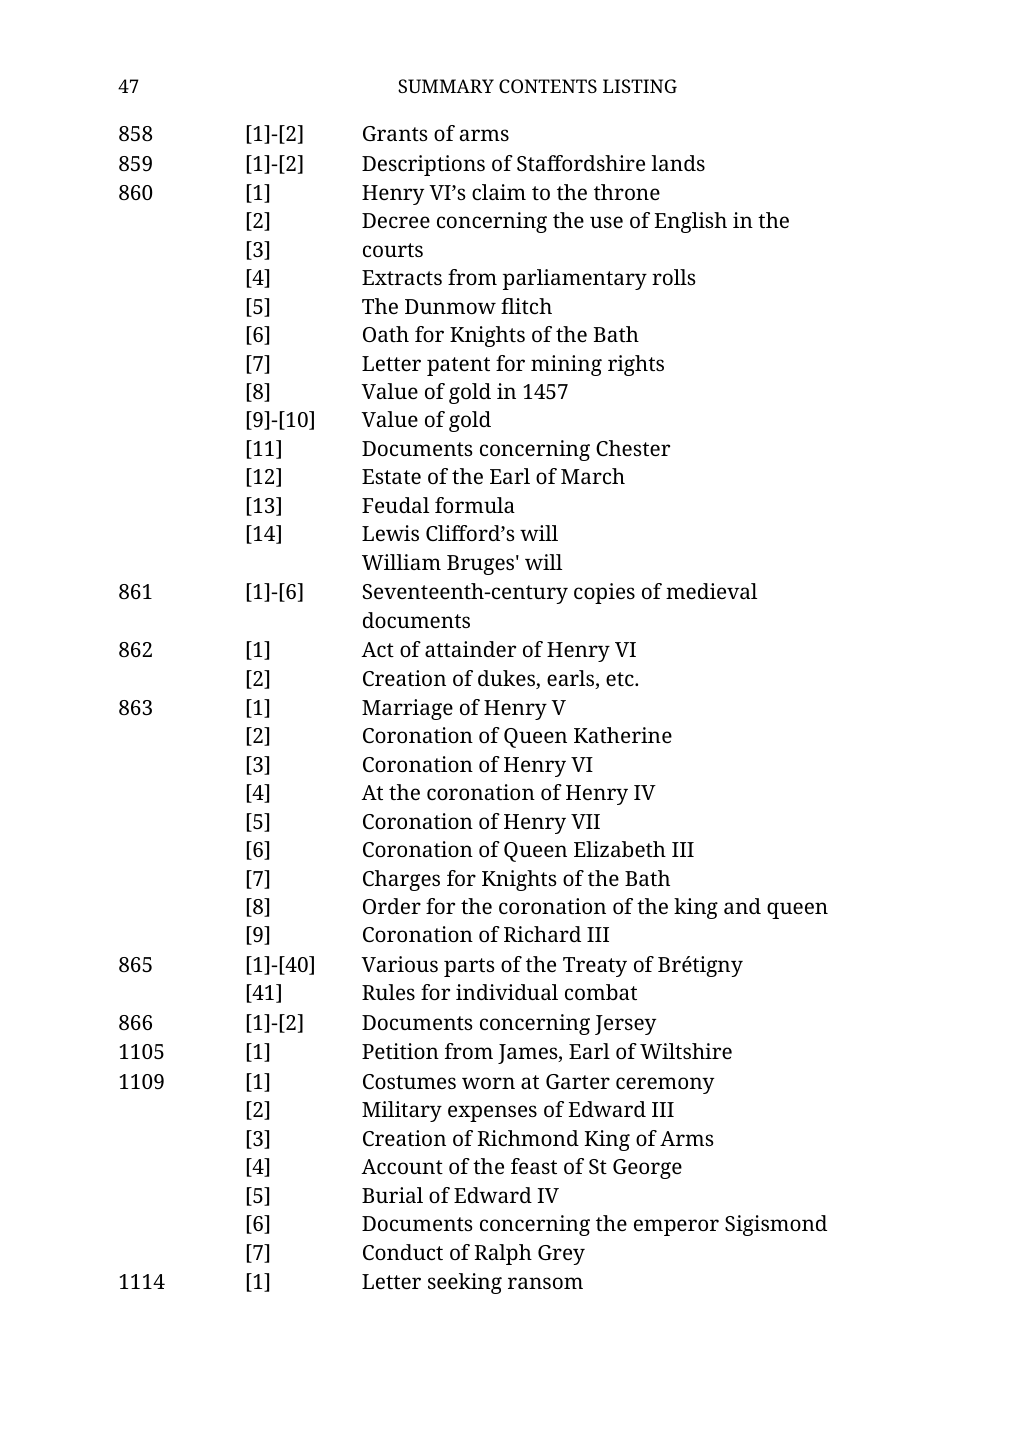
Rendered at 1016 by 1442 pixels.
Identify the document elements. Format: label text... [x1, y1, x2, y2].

table_cell Petition from James, Earl of Wiltshire [359, 1038, 853, 1066]
table_cell [1]-[2] [242, 1008, 358, 1036]
table_cell 1105 [116, 1038, 241, 1066]
table_cell Costumes worn at Garter ceremony Military expenses of Edward III Creation of Richmond King of Arms Account of the feast of St George Burial of Edward IV Documents concerning the emperor Sigismond Conduct of Ralph Grey [359, 1067, 853, 1266]
table_cell Henry VI’s claim to the throne Decree concerning the use of English in the courts Extracts from parliamentary rolls The Dunmow flitch Oath for Knights of the Bath Letter patent for mining rights Value of gold in 1457 Value of gold Documents concerning Chester Estate of the Earl of March Feudal formula Lewis Clifford’s will William Bruges' will [359, 178, 853, 576]
table_cell [1]-[2] [242, 149, 358, 177]
table_cell Various parts of the Treaty of Brétigny Rules for individual combat [359, 950, 853, 1007]
table_cell 1109 [116, 1067, 241, 1266]
table_cell [1] [2] [242, 635, 358, 692]
table_cell 858 [116, 119, 241, 148]
table_cell [1] [2] [3] [4] [5] [6] [7] [8] [9]-[10] [11] [12] [13] [14] [242, 178, 358, 576]
table_cell Marriage of Henry V Coronation of Queen Katherine Coronation of Henry VI At the coronation of Henry IV Coronation of Henry VII Coronation of Queen Elizabeth III Charges for Knights of the Bath Order for the coronation of the king and queen Coronation of Richard III [359, 693, 853, 949]
table_cell [1] [2] [3] [4] [5] [6] [7] [8] [9] [242, 693, 358, 949]
table_cell Descriptions of Staffordshire lands [359, 149, 853, 177]
table_cell 863 [116, 693, 241, 949]
table_cell Act of attainder of Henry VI Creation of dukes, earls, etc. [359, 635, 853, 692]
table_cell [1]-[40] [41] [242, 950, 358, 1007]
table_cell Seventeenth-century copies of medieval documents [359, 577, 853, 634]
table_cell [1] [242, 1038, 358, 1066]
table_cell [242, 1267, 358, 1296]
table_cell [1] [2] [3] [4] [5] [6] [7] [242, 1067, 358, 1266]
table_cell 859 [116, 149, 241, 177]
table_cell 862 [116, 635, 241, 692]
table_cell 861 [116, 577, 241, 634]
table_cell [359, 1267, 853, 1296]
table_cell 860 [116, 178, 241, 576]
table_cell Documents concerning Jersey [359, 1008, 853, 1036]
table_cell Grants of arms [359, 119, 853, 148]
table_cell 865 [116, 950, 241, 1007]
table_cell 1114 [116, 1267, 241, 1296]
table_cell [1]-[2] [242, 119, 358, 148]
table_cell 866 [116, 1008, 241, 1036]
table_cell [1]-[6] [242, 577, 358, 634]
